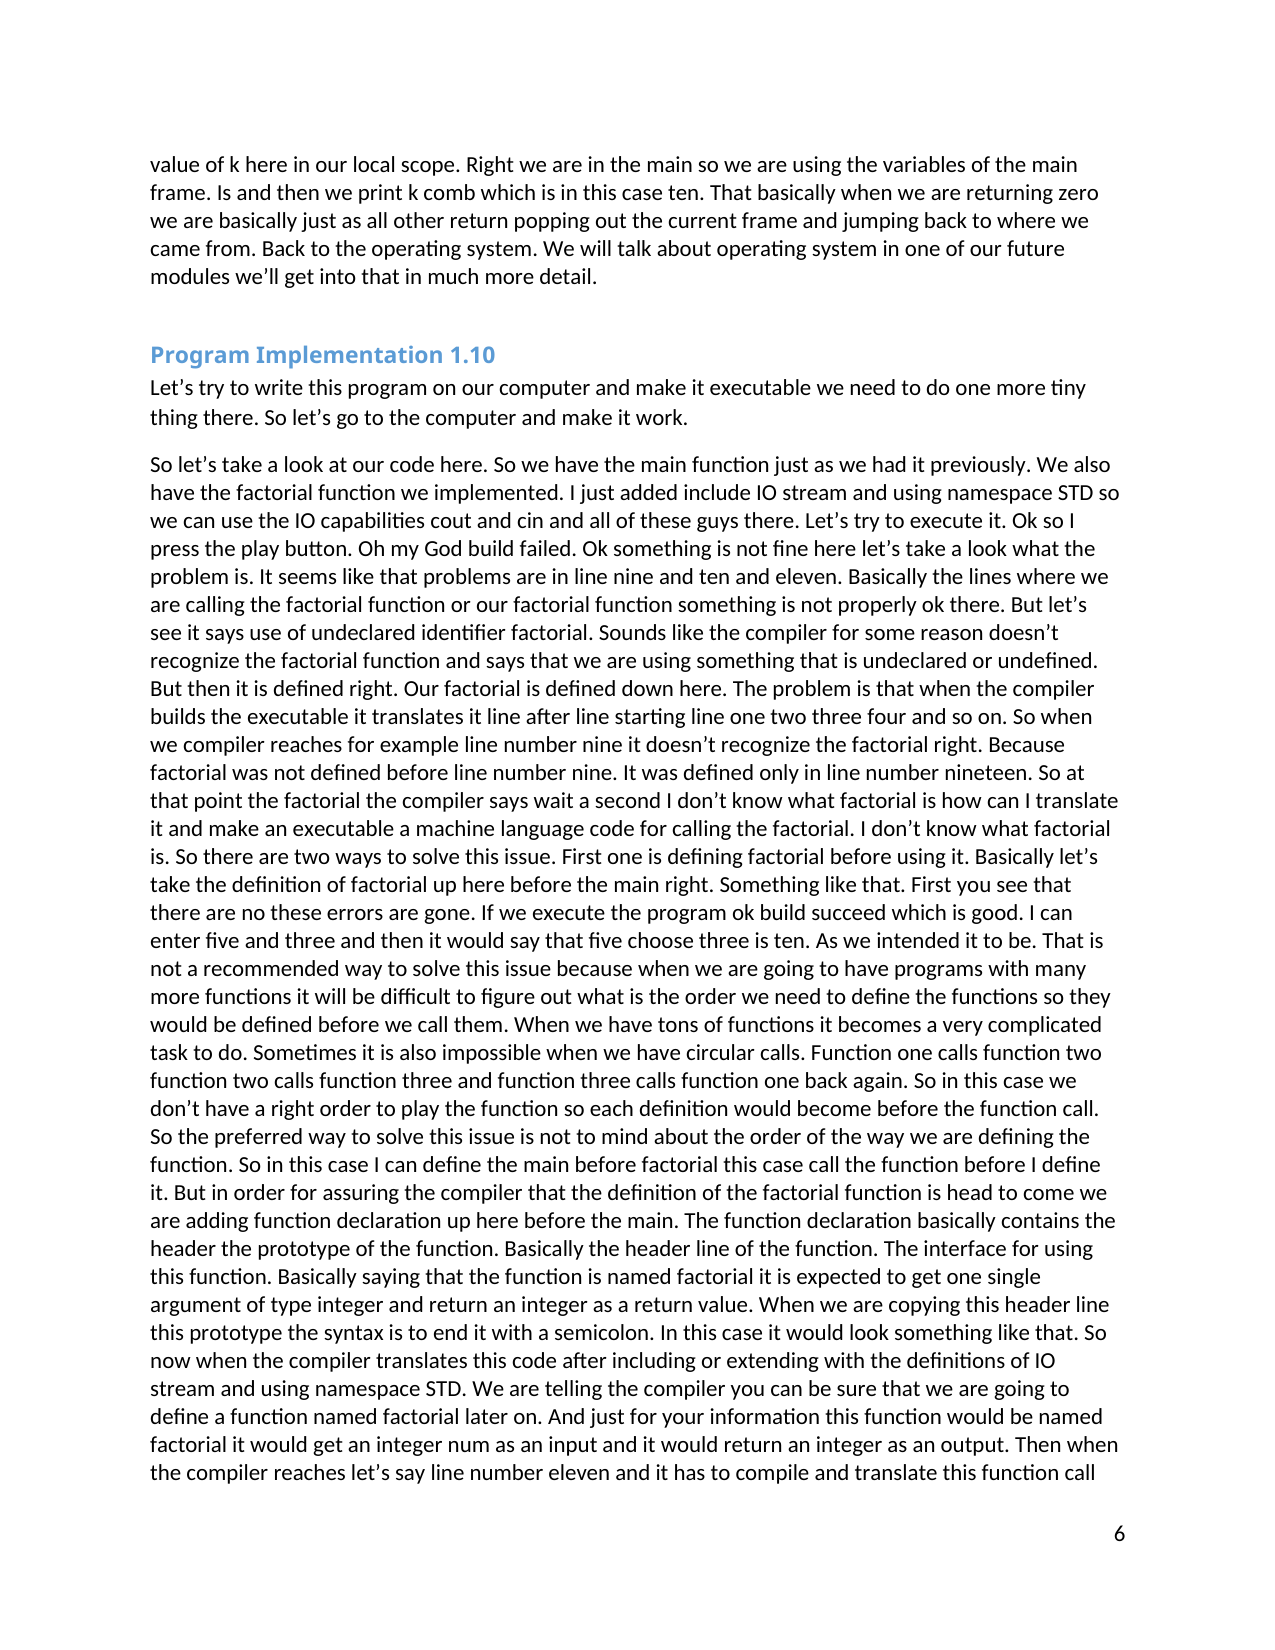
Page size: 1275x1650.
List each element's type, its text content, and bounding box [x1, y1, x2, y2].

text Let’s try to write this program on our computer and make it executable we need to do one more tiny thing there. So let’s go to the computer and make it work. [150, 373, 1125, 431]
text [150, 450, 1125, 1487]
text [150, 150, 1125, 290]
subtitle Program Implementation 1.10 [150, 339, 1125, 370]
